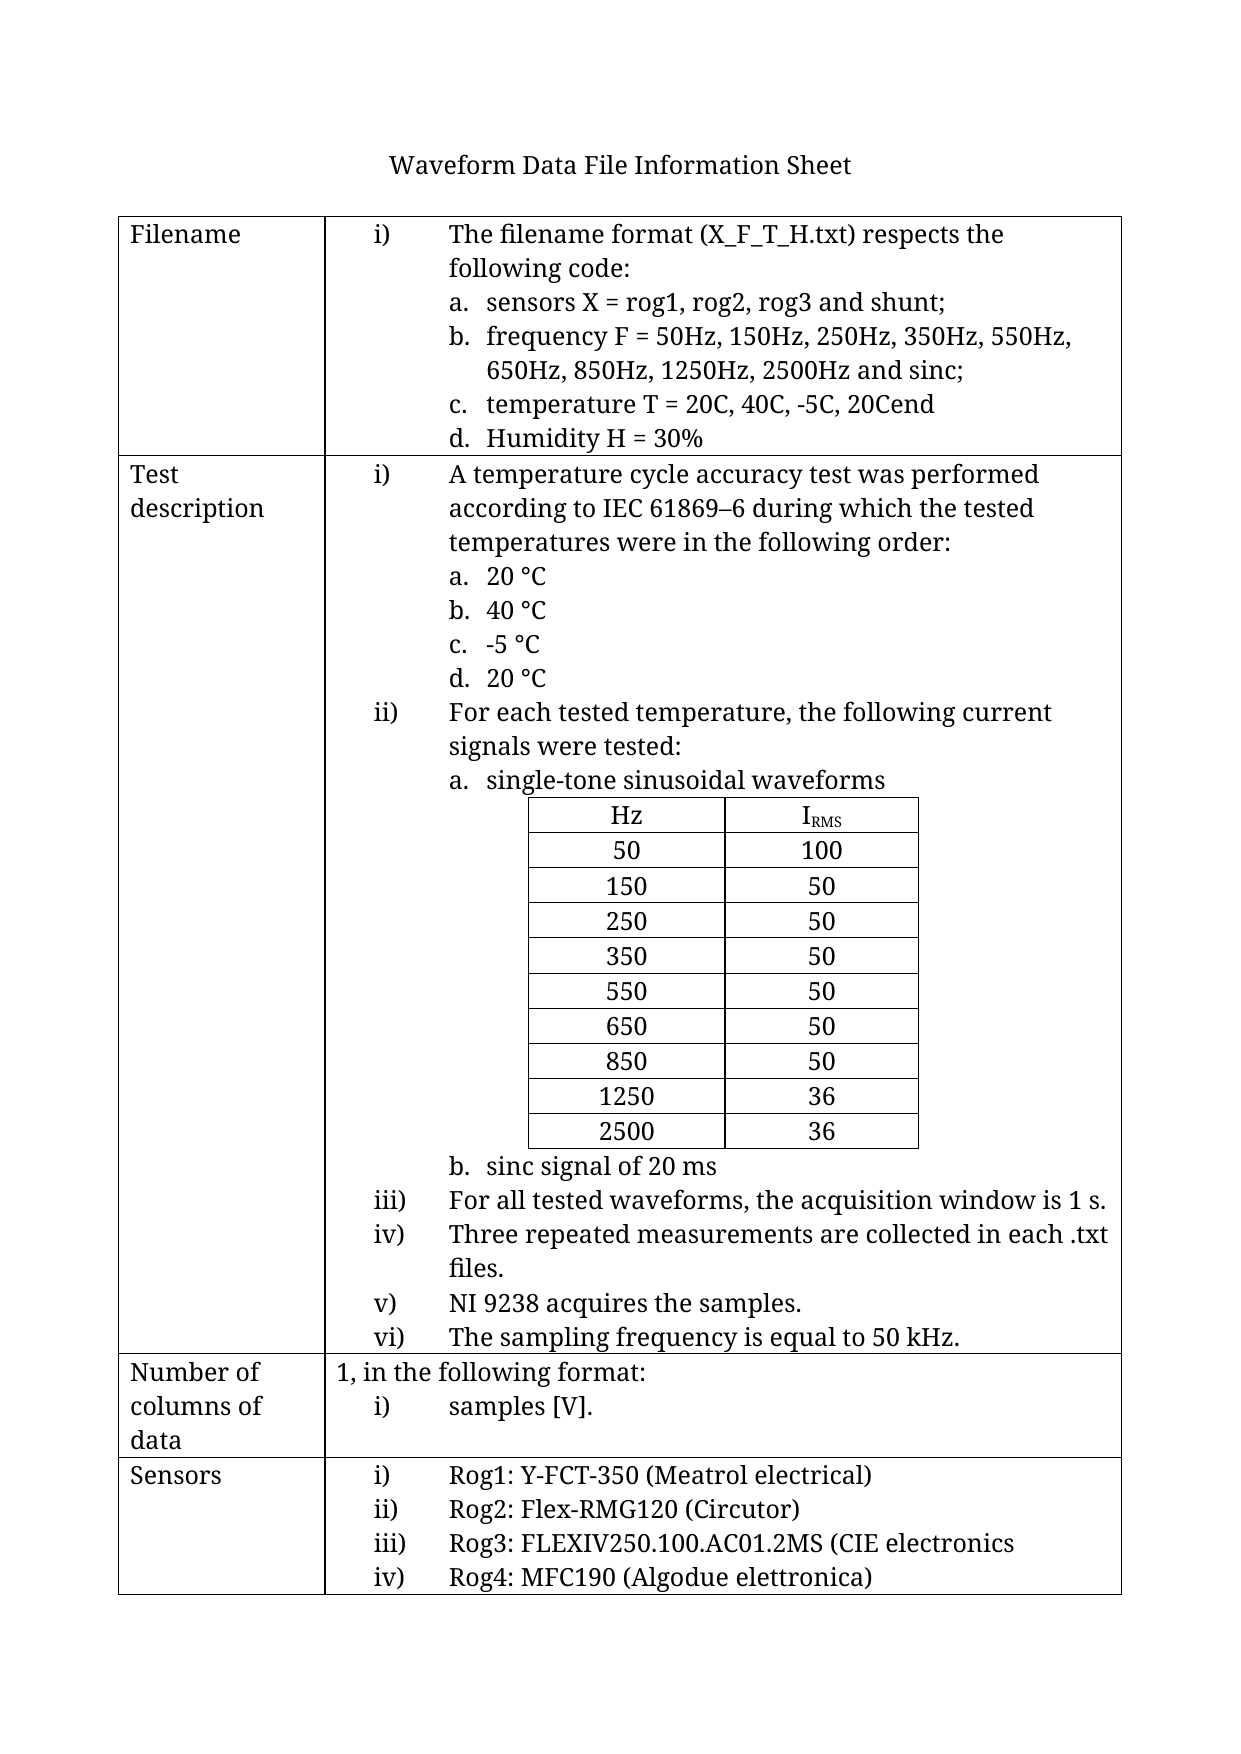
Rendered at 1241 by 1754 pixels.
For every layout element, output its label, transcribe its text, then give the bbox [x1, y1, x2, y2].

table_cell Number of columns of data [119, 1354, 324, 1457]
table_cell Rog1: Y-FCT-350 (Meatrol electrical) Rog2: Flex-RMG120 (Circutor) Rog3: FLEXIV250.100.AC01.2MS (CIE electronics Rog4: MFC190 (Algodue elettronica) [326, 1458, 1121, 1594]
table_header Filename [119, 217, 324, 455]
table_header The filename format (X_F_T_H.txt) respects the following code: sensors X = rog1, rog2, rog3 and shunt; frequency F = 50Hz, 150Hz, 250Hz, 350Hz, 550Hz, 650Hz, 850Hz, 1250Hz, 2500Hz and sinc; temperature T = 20C, 40C, -5C, 20Cend Humidity H = 30% [326, 217, 1121, 455]
table_cell A temperature cycle accuracy test was performed according to IEC 61869–6 during which the tested temperatures were in the following order: 20 °C 40 °C -5 °C 20 °C For each tested temperature, the following current signals were tested: single-tone sinusoidal waveforms sinc signal of 20 ms For all tested waveforms, the acquisition window is 1 s. Three repeated measurements are collected in each .txt files. NI 9238 acquires the samples. The sampling frequency is equal to 50 kHz. [326, 456, 1121, 1353]
table_cell Sensors [119, 1458, 324, 1594]
table_cell Test description [119, 456, 324, 1353]
table_cell 1, in the following format: samples [V]. [326, 1354, 1121, 1457]
text Waveform Data File Information Sheet [118, 148, 1122, 182]
